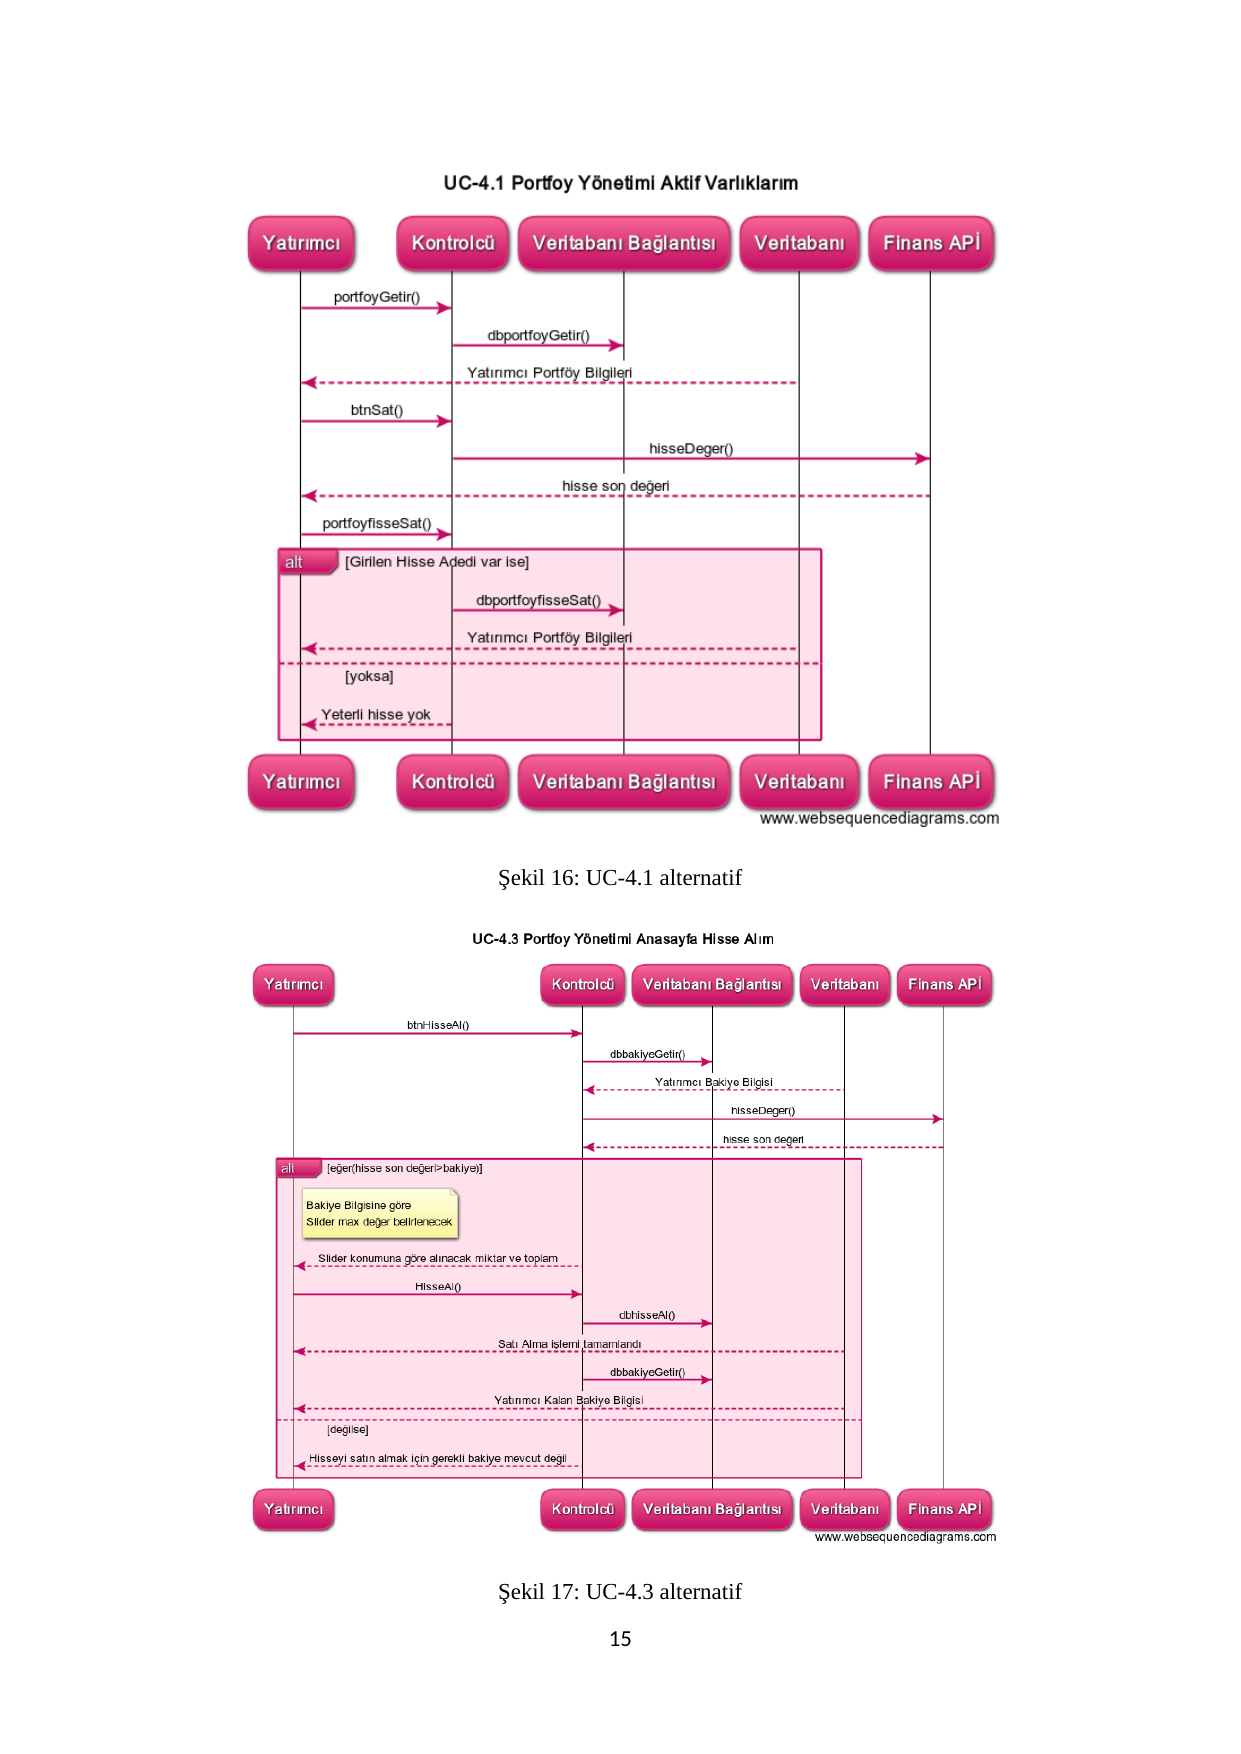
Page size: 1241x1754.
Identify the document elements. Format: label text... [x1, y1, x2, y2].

text Şekil 17: UC-4.3 alternatif [148, 1578, 1092, 1604]
text Şekil 16: UC-4.1 alternatif [148, 864, 1092, 890]
picture [231, 157, 1009, 835]
picture [240, 919, 1003, 1549]
